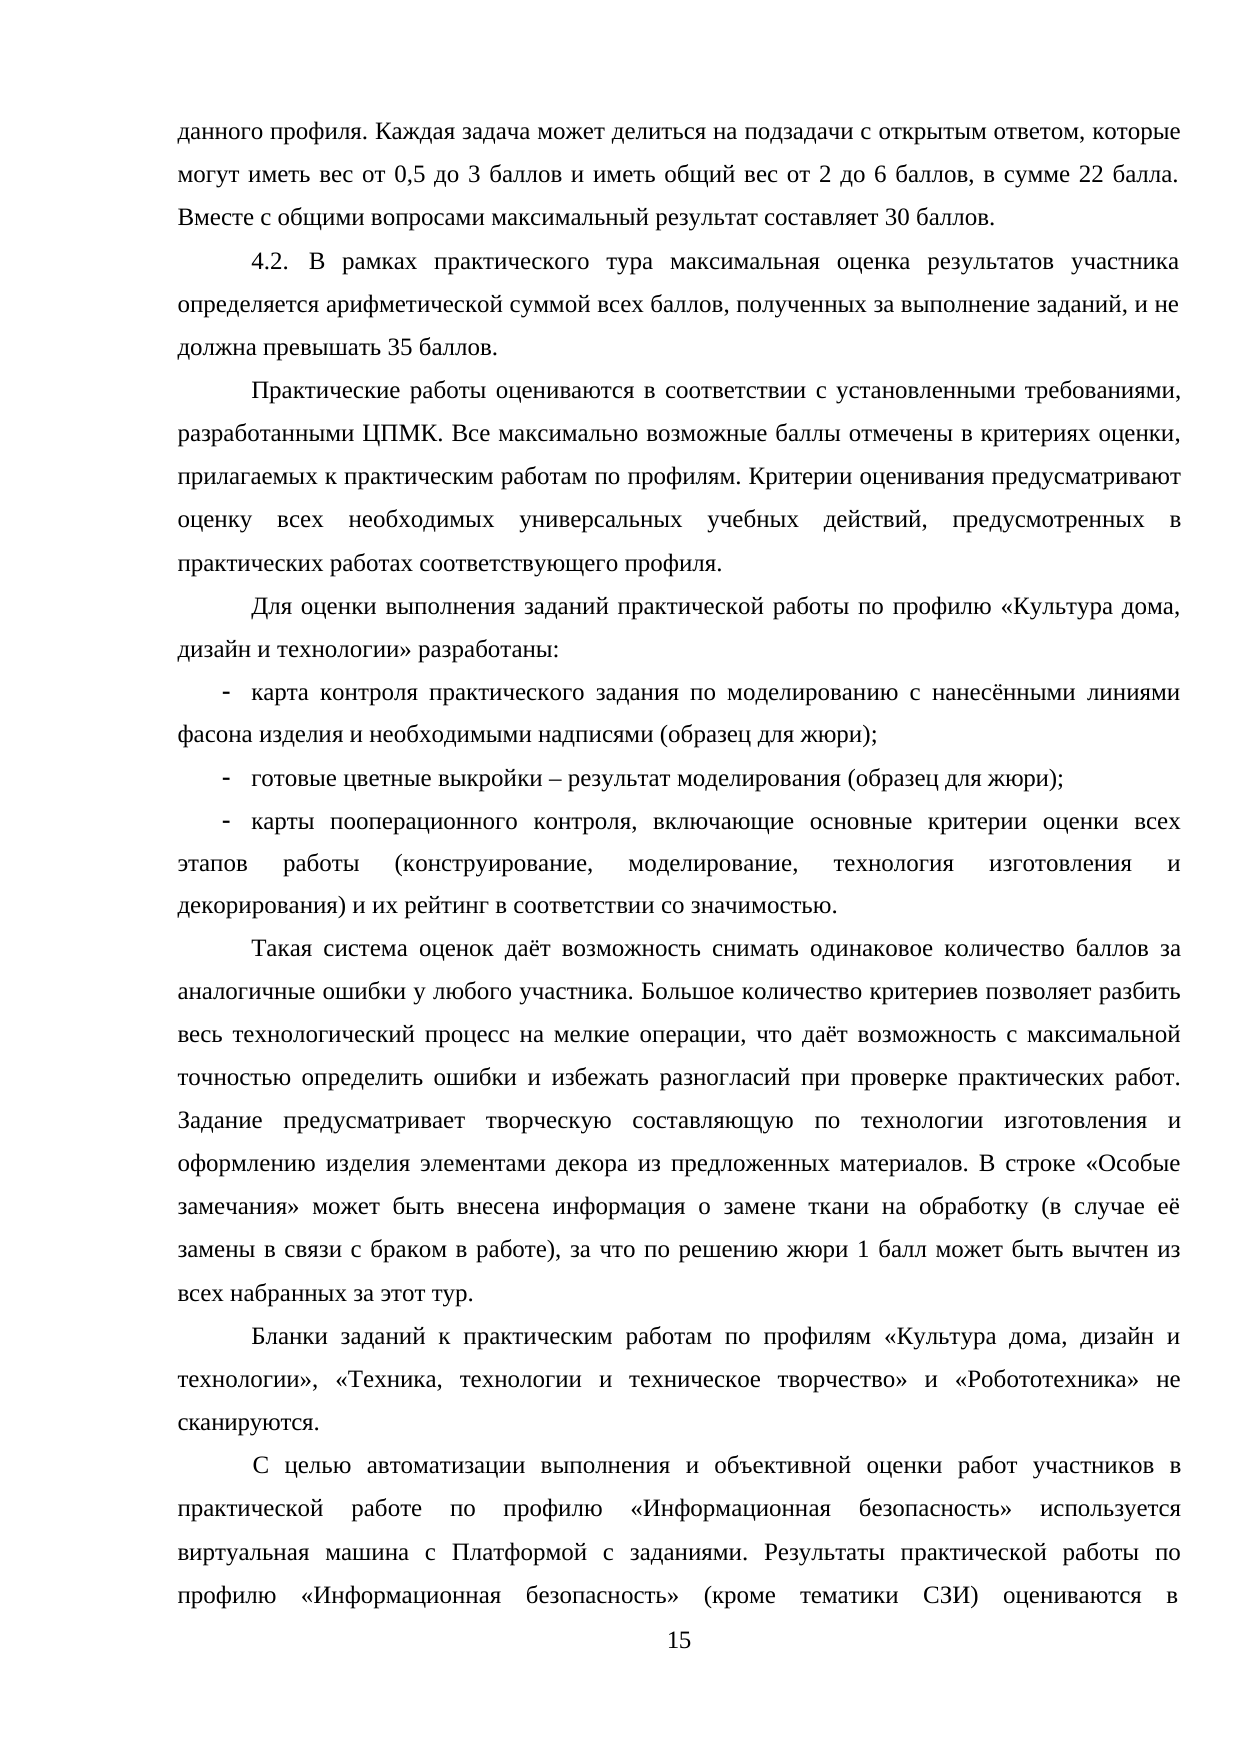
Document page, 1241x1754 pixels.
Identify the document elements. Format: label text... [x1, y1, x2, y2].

list В рамках практического тура максимальная оценка результатов участника определяется арифметической суммой всех баллов, полученных за выполнение заданий, и не должна превышать 35 баллов. [177, 246, 1180, 361]
list карты пооперационного контроля, включающие основные критерии оценки всех этапов работы (конструирование, моделирование, технология изготовления и декорирования) и их рейтинг в соответствии со значимостью. [177, 806, 1181, 919]
list карта контроля практического задания по моделированию с нанесёнными линиями фасона изделия и необходимыми надписями (образец для жюри); [177, 677, 1181, 748]
text С целью автоматизации выполнения и объективной оценки работ участников в практической работе по профилю «Информационная безопасность» используется виртуальная машина с Платформой с заданиями. Результаты практической работы по профилю «Информационная безопасность» (кроме тематики СЗИ) оцениваются в [177, 1450, 1182, 1608]
text Для оценки выполнения заданий практической работы по профилю «Культура дома, дизайн и технологии» разработаны: [177, 591, 1182, 663]
text Бланки заданий к практическим работам по профилям «Культура дома, дизайн и технологии», «Техника, технологии и техническое творчество» и «Робототехника» не сканируются. [177, 1321, 1182, 1436]
list готовые цветные выкройки – результат моделирования (образец для жюри); [222, 763, 1211, 791]
text Такая система оценок даёт возможность снимать одинаковое количество баллов за аналогичные ошибки у любого участника. Большое количество критериев позволяет разбить весь технологический процесс на мелкие операции, что даёт возможность с максимальной точностью определить ошибки и избежать разногласий при проверке практических работ. Задание предусматривает творческую составляющую по технологии изготовления и оформлению изделия элементами декора из предложенных материалов. В строке «Особые замечания» может быть внесена информация о замене ткани на обработку (в случае её замены в связи с браком в работе), за что по решению жюри 1 балл может быть вычтен из всех набранных за этот тур. [177, 933, 1182, 1306]
text данного профиля. Каждая задача может делиться на подзадачи с открытым ответом, которые могут иметь вес от 0,5 до 3 баллов и иметь общий вес от 2 до 6 баллов, в сумме 22 балла. Вместе с общими вопросами максимальный результат составляет 30 баллов. [177, 116, 1182, 231]
text Практические работы оцениваются в соответствии с установленными требованиями, разработанными ЦПМК. Все максимально возможные баллы отмечены в критериях оценки, прилагаемых к практическим работам по профилям. Критерии оценивания предусматривают оценку всех необходимых универсальных учебных действий, предусмотренных в практических работах соответствующего профиля. [177, 375, 1182, 576]
